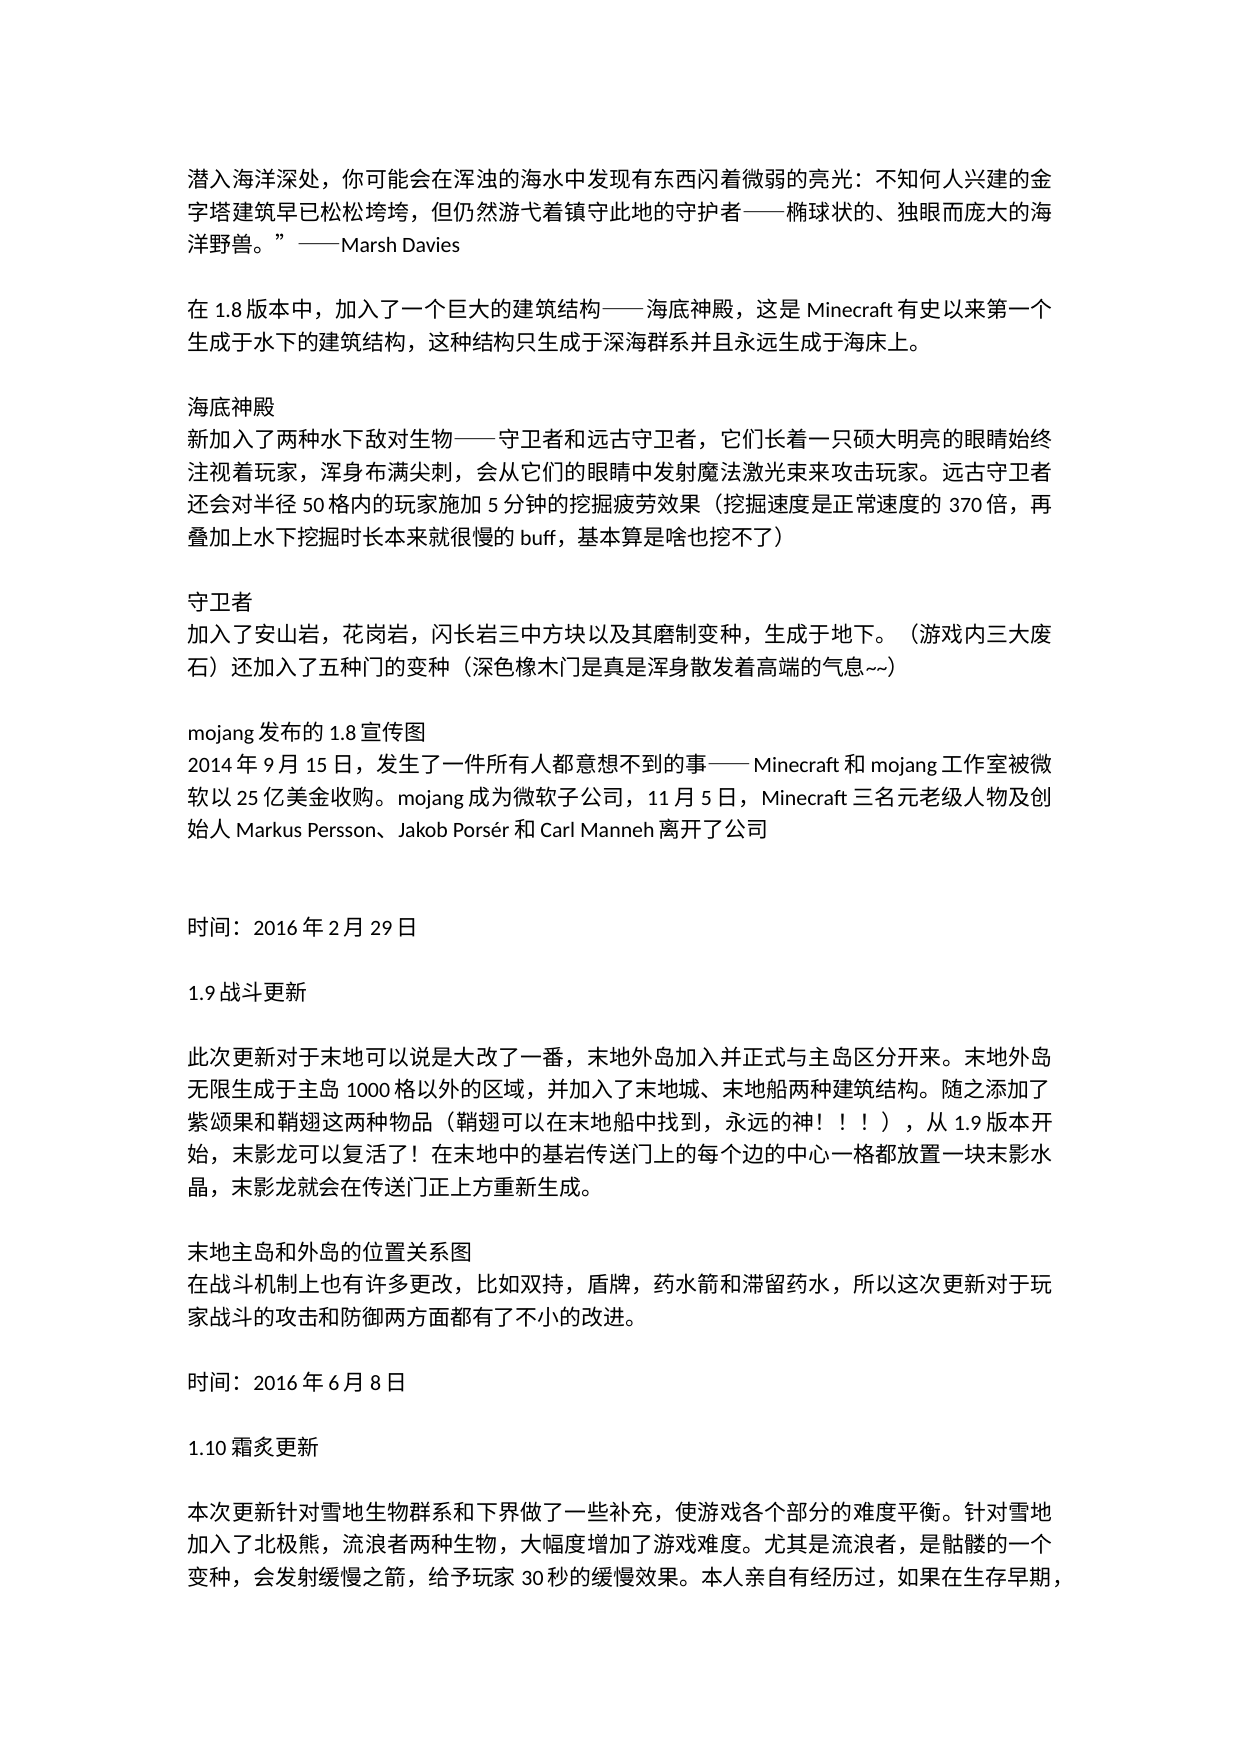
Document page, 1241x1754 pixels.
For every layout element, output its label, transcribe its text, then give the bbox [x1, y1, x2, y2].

text mojang发布的1.8宣传图 [187, 714, 1053, 747]
text 2014年9月15日，发生了一件所有人都意想不到的事——Minecraft和mojang工作室被微软以25亿美金收购。mojang成为微软子公司，11月5日，Minecraft三名元老级人物及创始人Markus Persson、Jakob Porsér和Carl Manneh离开了公司 [187, 747, 1053, 844]
text 时间：2016年2月29日 [187, 909, 1053, 942]
text 在战斗机制上也有许多更改，比如双持，盾牌，药水箭和滞留药水，所以这次更新对于玩家战斗的攻击和防御两方面都有了不小的改进。 [187, 1267, 1053, 1332]
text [187, 1494, 1053, 1592]
text 在1.8版本中，加入了一个巨大的建筑结构——海底神殿，这是Minecraft有史以来第一个生成于水下的建筑结构，这种结构只生成于深海群系并且永远生成于海床上。 [187, 292, 1053, 357]
text 此次更新对于末地可以说是大改了一番，末地外岛加入并正式与主岛区分开来。末地外岛无限生成于主岛1000格以外的区域，并加入了末地城、末地船两种建筑结构。随之添加了紫颂果和鞘翅这两种物品（鞘翅可以在末地船中找到，永远的神！！！），从1.9版本开始，末影龙可以复活了！在末地中的基岩传送门上的每个边的中心一格都放置一块末影水晶，末影龙就会在传送门正上方重新生成。 [187, 1039, 1053, 1202]
text 新加入了两种水下敌对生物——守卫者和远古守卫者，它们长着一只硕大明亮的眼睛始终注视着玩家，浑身布满尖刺，会从它们的眼睛中发射魔法激光束来攻击玩家。远古守卫者还会对半径50格内的玩家施加5分钟的挖掘疲劳效果（挖掘速度是正常速度的370倍，再叠加上水下挖掘时长本来就很慢的buff，基本算是啥也挖不了） [187, 422, 1053, 552]
text 潜入海洋深处，你可能会在浑浊的海水中发现有东西闪着微弱的亮光：不知何人兴建的金字塔建筑早已松松垮垮，但仍然游弋着镇守此地的守护者——椭球状的、独眼而庞大的海洋野兽。”——Marsh Davies [187, 162, 1053, 259]
text 1.9战斗更新 [187, 974, 1053, 1007]
text 1.10 霜炙更新 [187, 1429, 1053, 1462]
text 守卫者 [187, 584, 1053, 617]
text 海底神殿 [187, 389, 1053, 422]
text 时间：2016年6月8日 [187, 1364, 1053, 1397]
text 加入了安山岩，花岗岩，闪长岩三中方块以及其磨制变种，生成于地下。（游戏内三大废石）还加入了五种门的变种（深色橡木门是真是浑身散发着高端的气息~~） [187, 617, 1053, 682]
text 末地主岛和外岛的位置关系图 [187, 1234, 1053, 1267]
